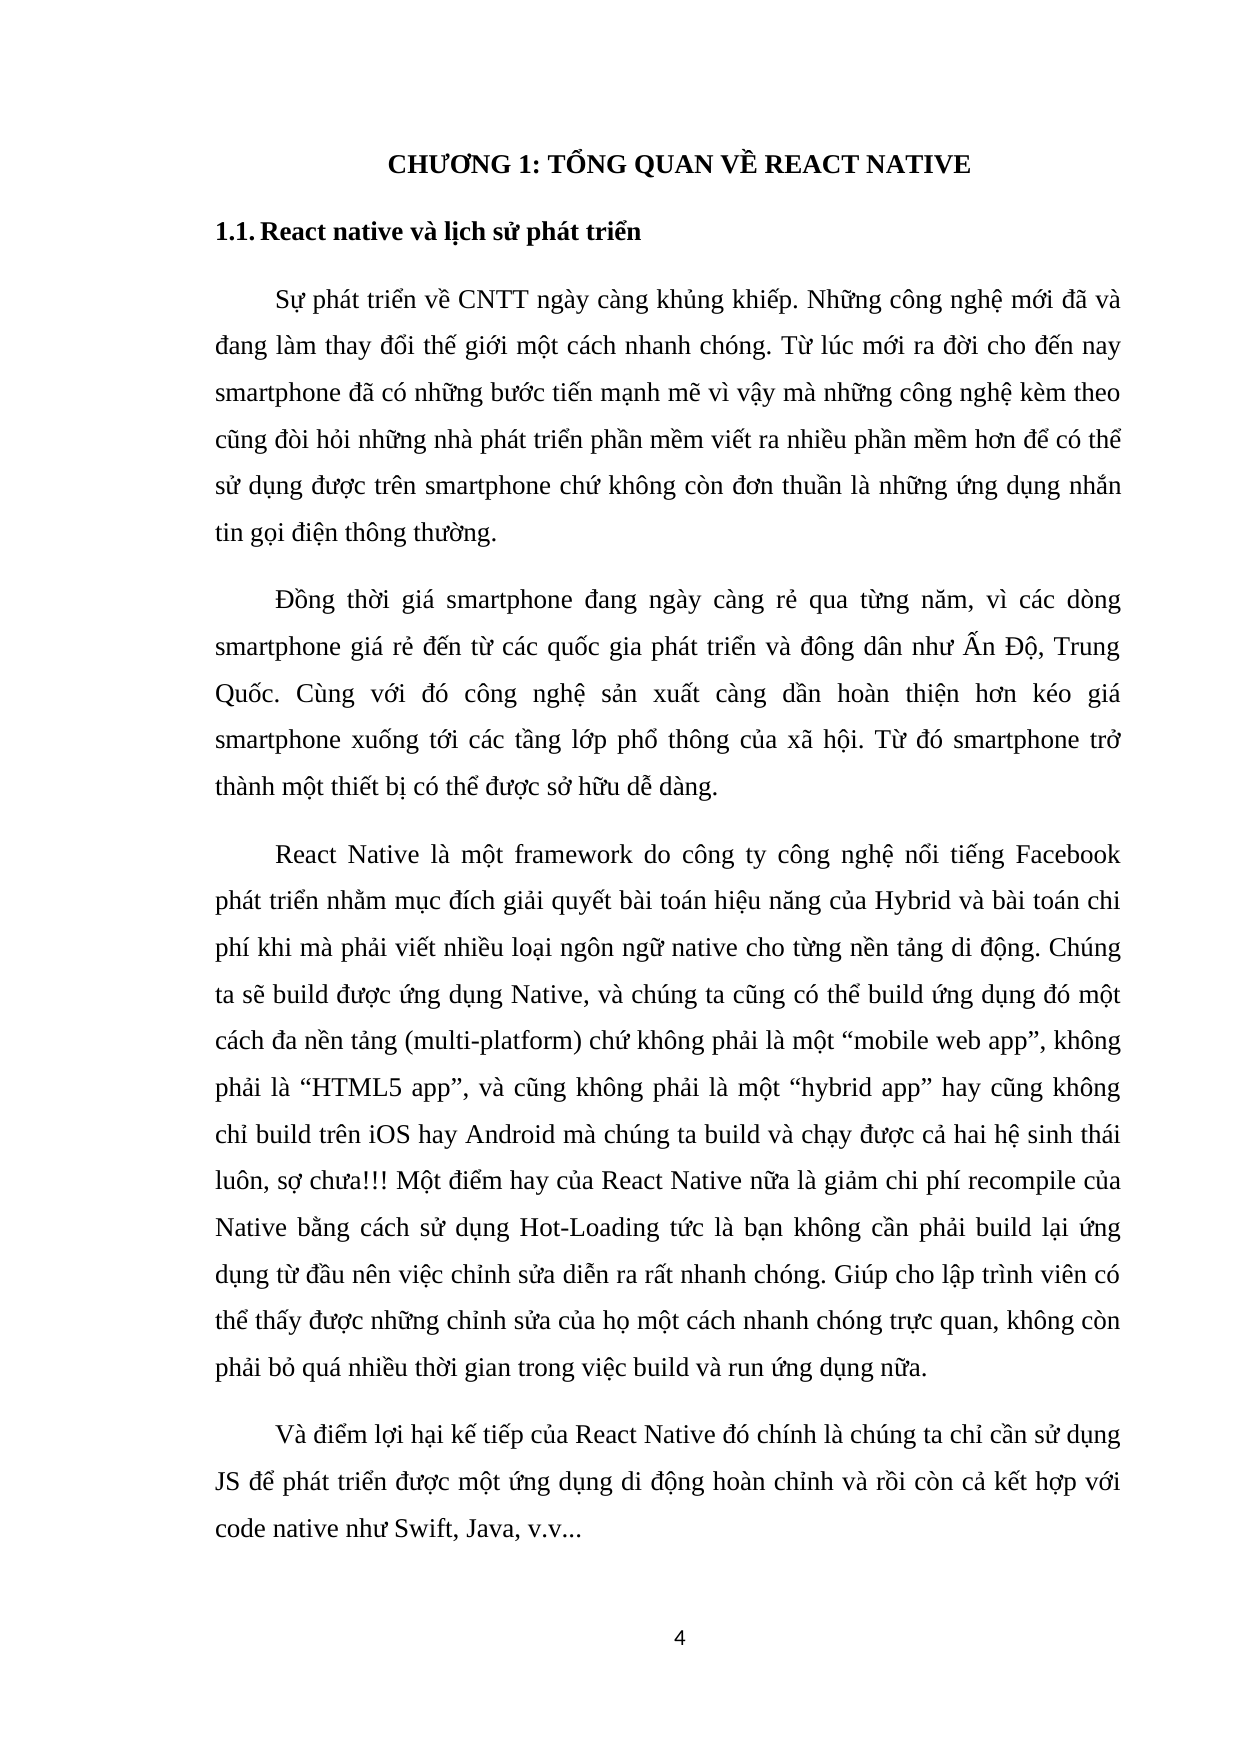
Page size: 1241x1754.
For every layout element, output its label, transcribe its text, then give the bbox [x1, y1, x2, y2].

text Đồng thời giá smartphone đang ngày càng rẻ qua từng năm, vì các dòng smartphone giá rẻ đến từ các quốc gia phát triển và đông dân như Ấn Độ, Trung Quốc. Cùng với đó công nghệ sản xuất càng dần hoàn thiện hơn kéo giá smartphone xuống tới các tầng lớp phổ thông của xã hội. Từ đó smartphone trở thành một thiết bị có thể được sở hữu dễ dàng. [215, 583, 1122, 801]
text Và điểm lợi hại kế tiếp của React Native đó chính là chúng ta chỉ cần sử dụng JS để phát triển được một ứng dụng di động hoàn chỉnh và rồi còn cả kết hợp với code native như Swift, Java, v.v... [215, 1418, 1122, 1543]
text React native và lịch sử phát triển [215, 215, 1122, 246]
text CHƯƠNG 1: TỔNG QUAN VỀ REACT NATIVE [177, 148, 1122, 179]
text React Native là một framework do công ty công nghệ nổi tiếng Facebook phát triển nhằm mục đích giải quyết bài toán hiệu năng của Hybrid và bài toán chi phí khi mà phải viết nhiều loại ngôn ngữ native cho từng nền tảng di động. Chúng ta sẽ build được ứng dụng Native, và chúng ta cũng có thể build ứng dụng đó một cách đa nền tảng (multi-platform) chứ không phải là một “mobile web app”, không phải là “HTML5 app”, và cũng không phải là một “hybrid app” hay cũng không chỉ build trên iOS hay Android mà chúng ta build và chạy được cả hai hệ sinh thái luôn, sợ chưa!!! Một điểm hay của React Native nữa là giảm chi phí recompile của Native bằng cách sử dụng Hot-Loading tức là bạn không cần phải build lại ứng dụng từ đầu nên việc chỉnh sửa diễn ra rất nhanh chóng. Giúp cho lập trình viên có thể thấy được những chỉnh sửa của họ một cách nhanh chóng trực quan, không còn phải bỏ quá nhiều thời gian trong việc build và run ứng dụng nữa. [215, 838, 1122, 1382]
text Sự phát triển về CNTT ngày càng khủng khiếp. Những công nghệ mới đã và đang làm thay đổi thế giới một cách nhanh chóng. Từ lúc mới ra đời cho đến nay smartphone đã có những bước tiến mạnh mẽ vì vậy mà những công nghệ kèm theo cũng đòi hỏi những nhà phát triển phần mềm viết ra nhiều phần mềm hơn để có thể sử dụng được trên smartphone chứ không còn đơn thuần là những ứng dụng nhắn tin gọi điện thông thường. [215, 283, 1122, 547]
